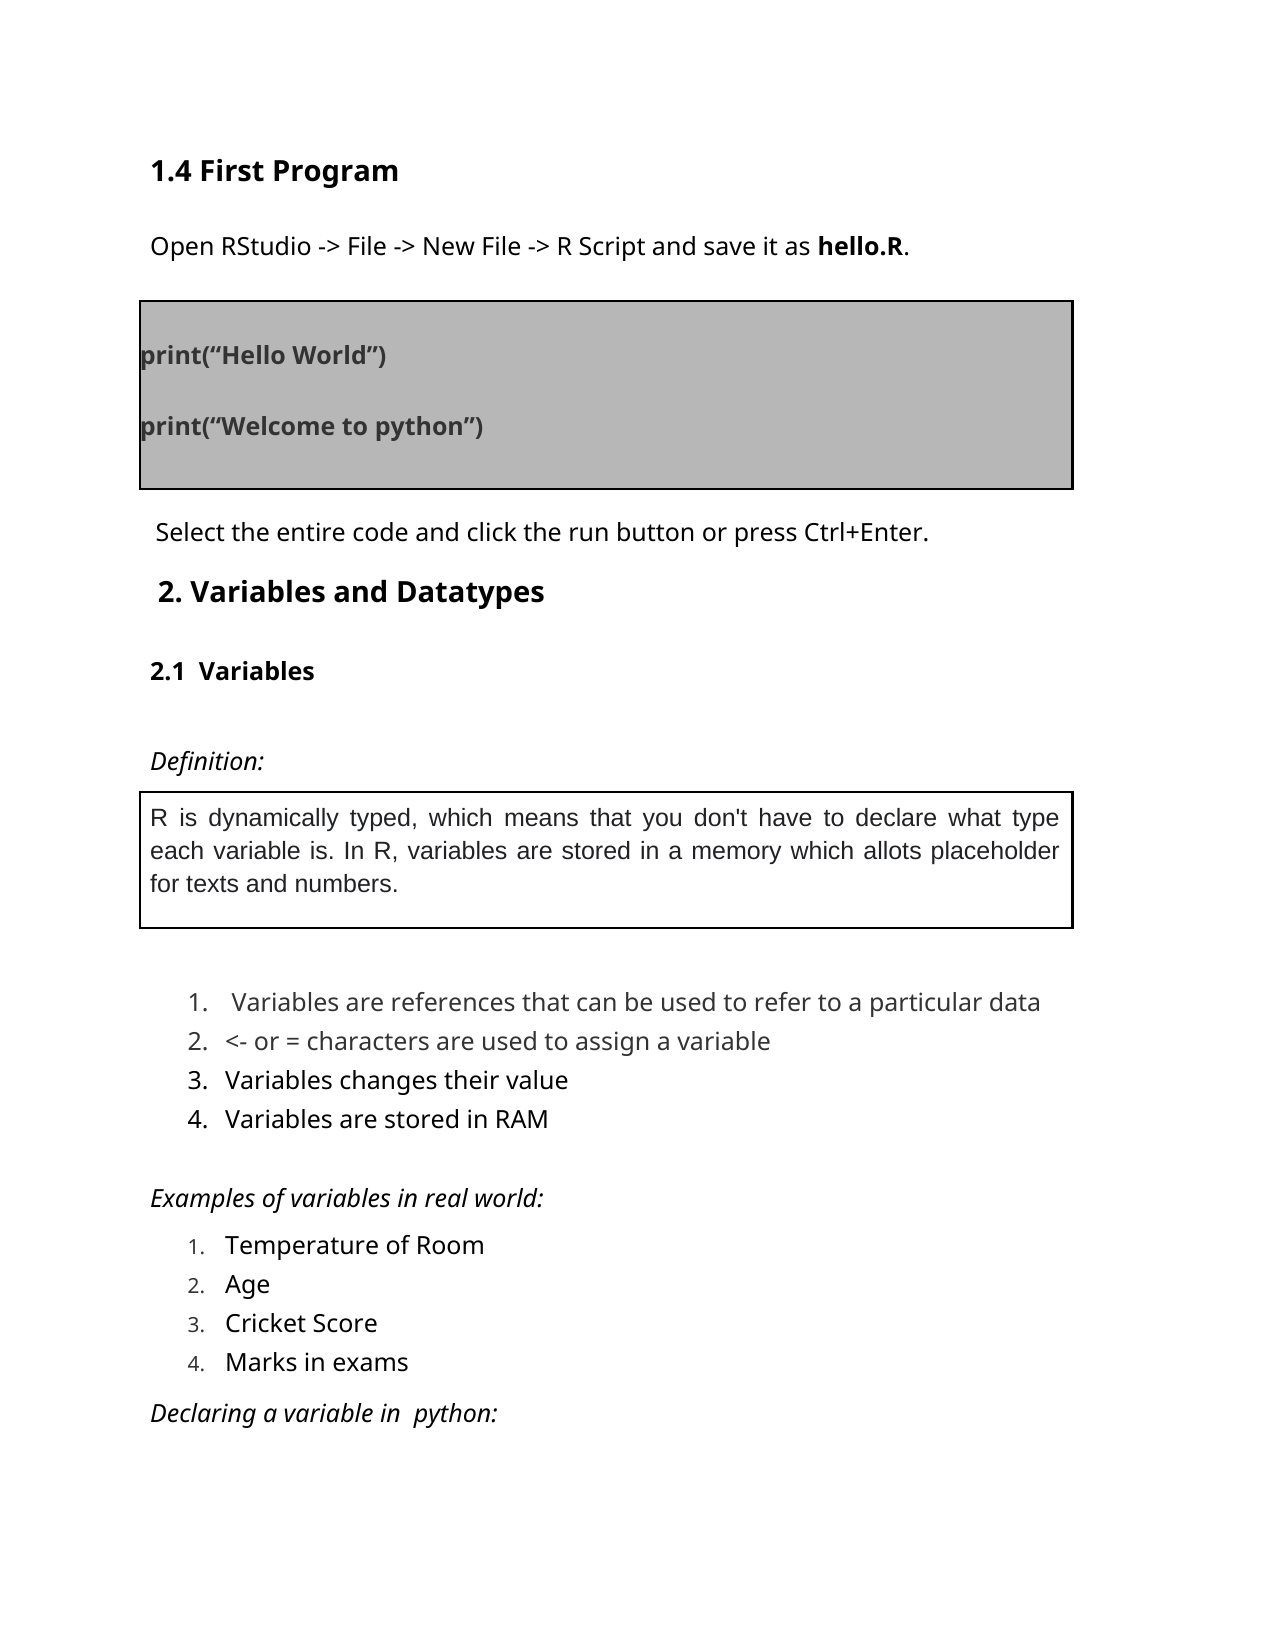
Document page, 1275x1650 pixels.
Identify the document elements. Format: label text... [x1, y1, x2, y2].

list <- or = characters are used to assign a variable [187, 1024, 1125, 1058]
text Declaring a variable in python: [150, 1396, 1125, 1430]
text 2. Variables and Datatypes [150, 571, 1125, 611]
list Marks in exams [187, 1345, 1125, 1379]
table_header print(“Hello World”) print(“Welcome to python”) [141, 302, 1071, 488]
list Variables are references that can be used to refer to a particular data [187, 984, 1125, 1018]
text Open RStudio -> File -> New File -> R Script and save it as hello.R. [150, 229, 1125, 263]
subtitle 1.4 First Program [150, 150, 1125, 190]
text Select the entire code and click the run button or press Ctrl+Enter. [150, 515, 1125, 549]
subtitle 2.1 Variables [150, 654, 1125, 688]
list Cricket Score [187, 1306, 1125, 1340]
text Examples of variables in real world: [150, 1180, 1125, 1214]
text Definition: [150, 744, 1125, 778]
table_header R is dynamically typed, which means that you don't have to declare what type each variable is. In R, variables are stored in a memory which allots placeholder for texts and numbers. [141, 793, 1071, 927]
list Variables changes their value [187, 1063, 1125, 1097]
list Age [187, 1266, 1125, 1301]
list Variables are stored in RAM [187, 1102, 1125, 1136]
list Temperature of Room [187, 1227, 1125, 1261]
